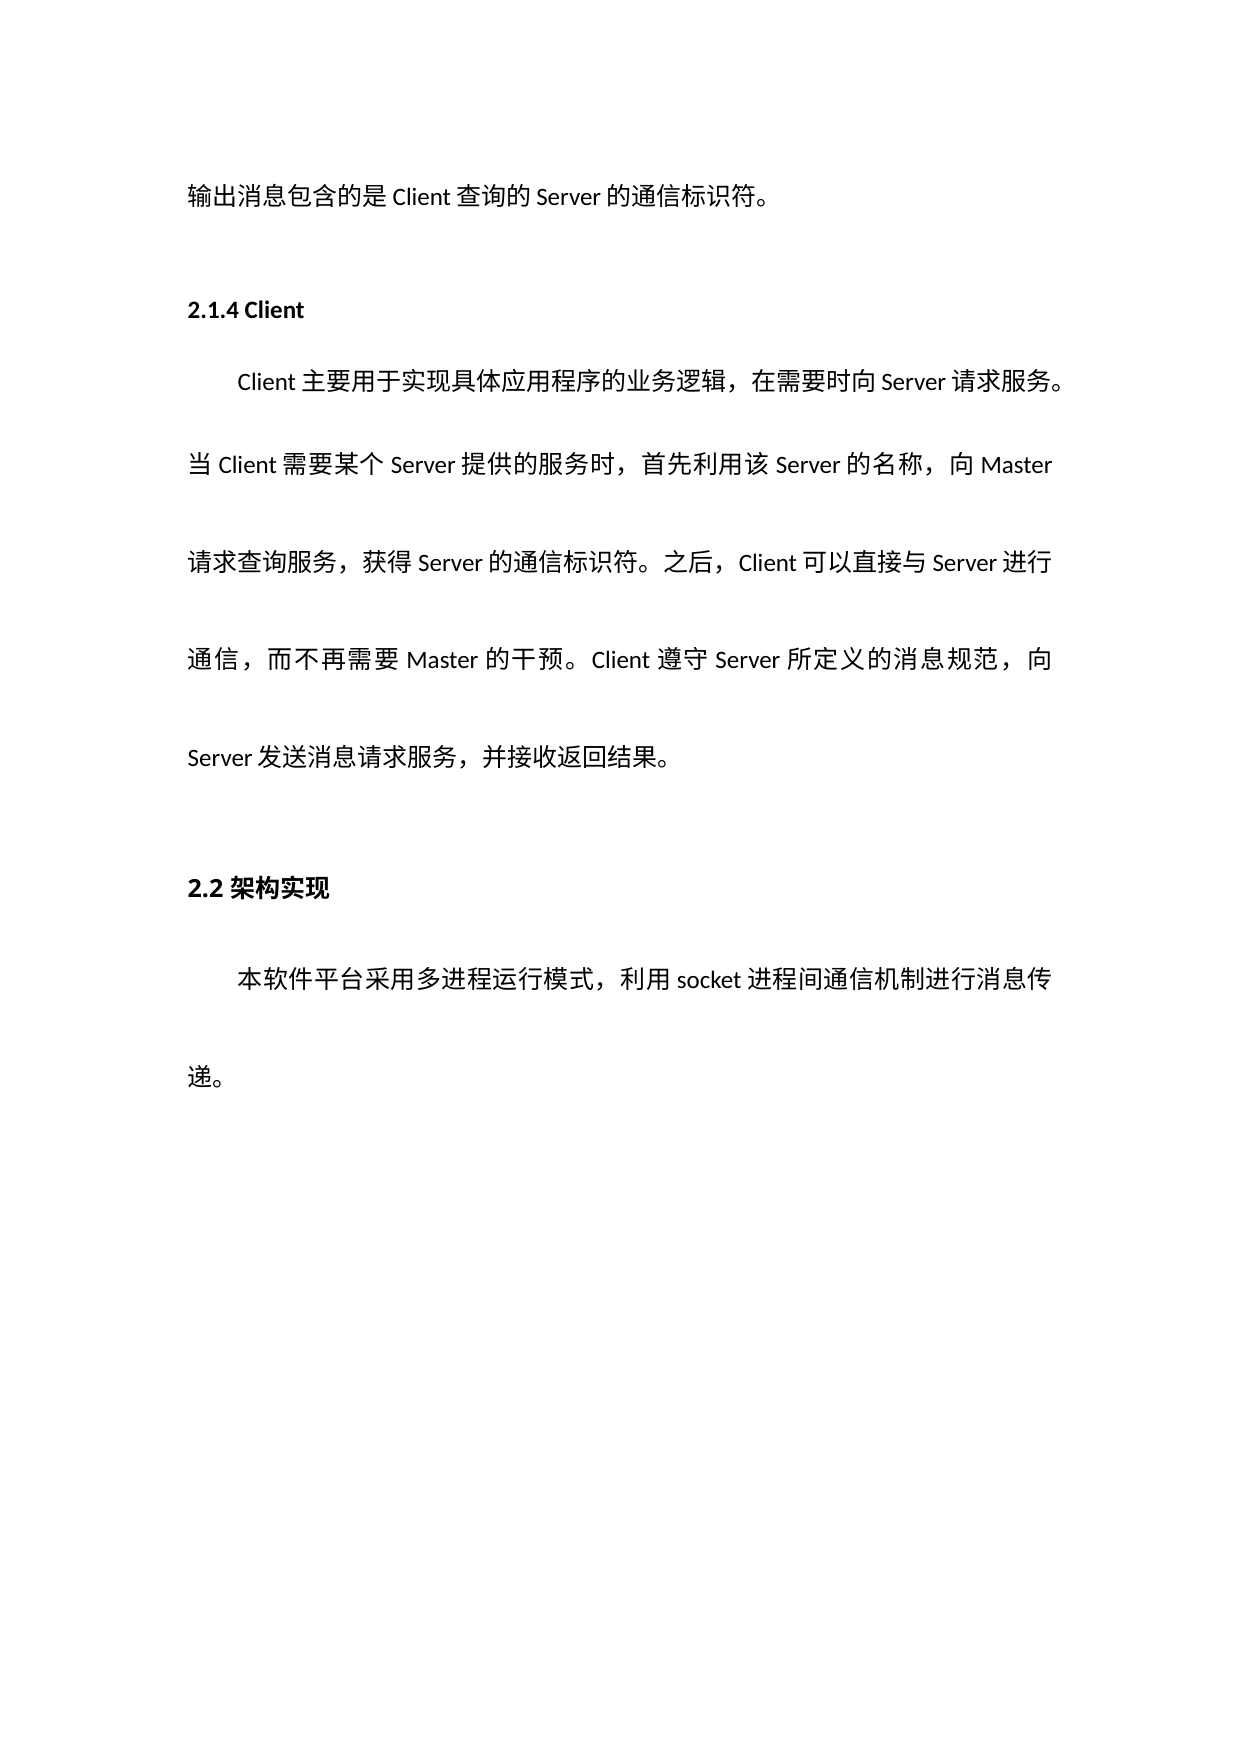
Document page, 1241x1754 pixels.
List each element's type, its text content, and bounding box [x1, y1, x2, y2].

subtitle 2.1.4 Client [187, 293, 1053, 325]
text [187, 162, 1053, 227]
subtitle 2.2 架构实现 [187, 854, 1053, 919]
text 本软件平台采用多进程运行模式，利用socket进程间通信机制进行消息传递。 [187, 945, 1053, 1108]
text 当Client需要某个Server提供的服务时，首先利用该Server的名称，向Master请求查询服务，获得Server的通信标识符。之后，Client可以直接与Server进行通信，而不再需要Master的干预。Client遵守Server所定义的消息规范，向Server发送消息请求服务，并接收返回结果。 [187, 431, 1053, 788]
text Client主要用于实现具体应用程序的业务逻辑，在需要时向Server请求服务。 [187, 347, 1053, 412]
